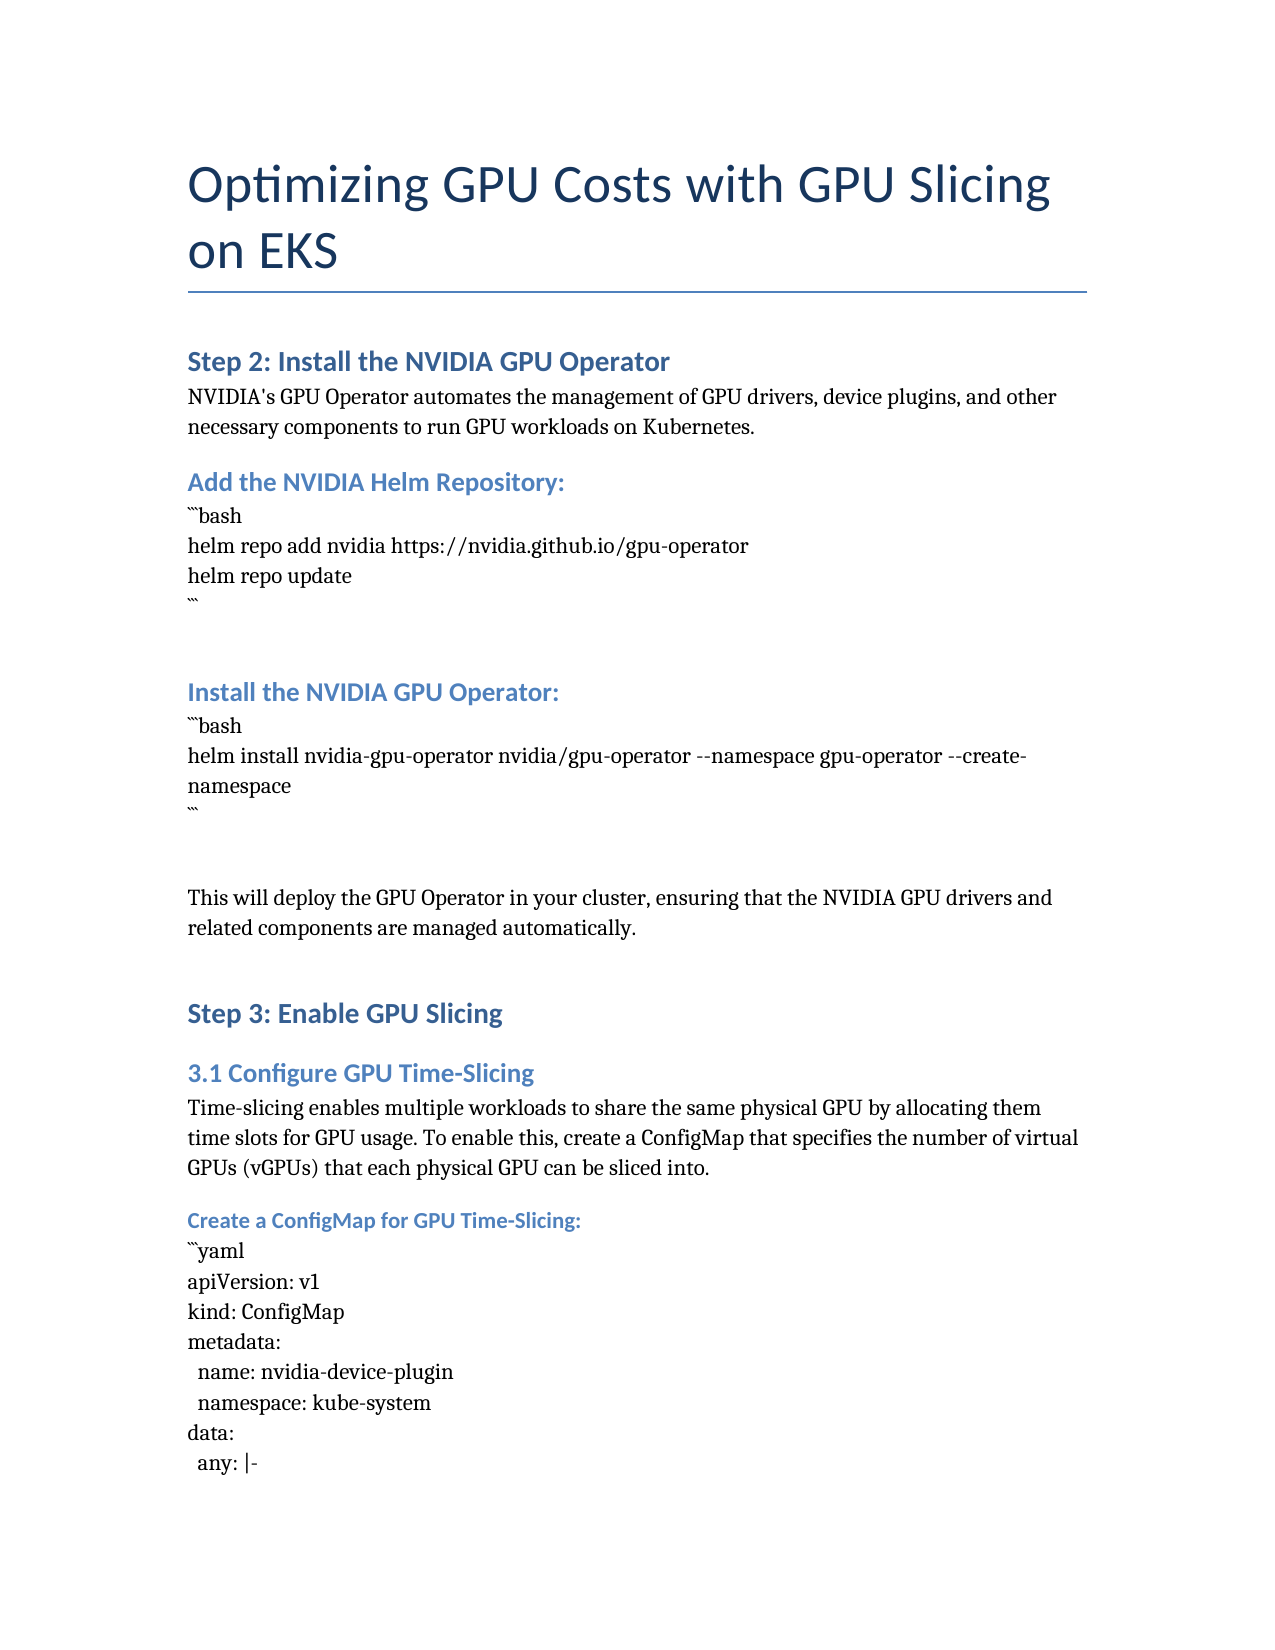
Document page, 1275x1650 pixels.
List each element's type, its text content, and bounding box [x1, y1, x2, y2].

subtitle Step 2: Install the NVIDIA GPU Operator [187, 343, 1087, 378]
subtitle Step 3: Enable GPU Slicing [187, 995, 1087, 1031]
text ```bash helm install nvidia-gpu-operator nvidia/gpu-operator --namespace gpu-operator --create-namespace ``` [187, 713, 1087, 860]
text NVIDIA's GPU Operator automates the management of GPU drivers, device plugins, and other necessary components to run GPU workloads on Kubernetes. [187, 384, 1087, 440]
text This will deploy the GPU Operator in your cluster, ensuring that the NVIDIA GPU drivers and related components are managed automatically. [187, 884, 1087, 941]
title Optimizing GPU Costs with GPU Slicing on EKS [187, 150, 1087, 293]
subtitle Add the NVIDIA Helm Repository: [187, 465, 1087, 498]
text ```bash helm repo add nvidia https://nvidia.github.io/gpu-operator helm repo update ``` [187, 503, 1087, 650]
subtitle 3.1 Configure GPU Time-Slicing [187, 1057, 1087, 1090]
text Time-slicing enables multiple workloads to share the same physical GPU by allocating them time slots for GPU usage. To enable this, create a ConfigMap that specifies the number of virtual GPUs (vGPUs) that each physical GPU can be sliced into. [187, 1094, 1087, 1181]
subtitle Install the NVIDIA GPU Operator: [187, 675, 1087, 708]
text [187, 1238, 1087, 1476]
subtitle Create a ConfigMap for GPU Time-Slicing: [187, 1206, 1087, 1234]
